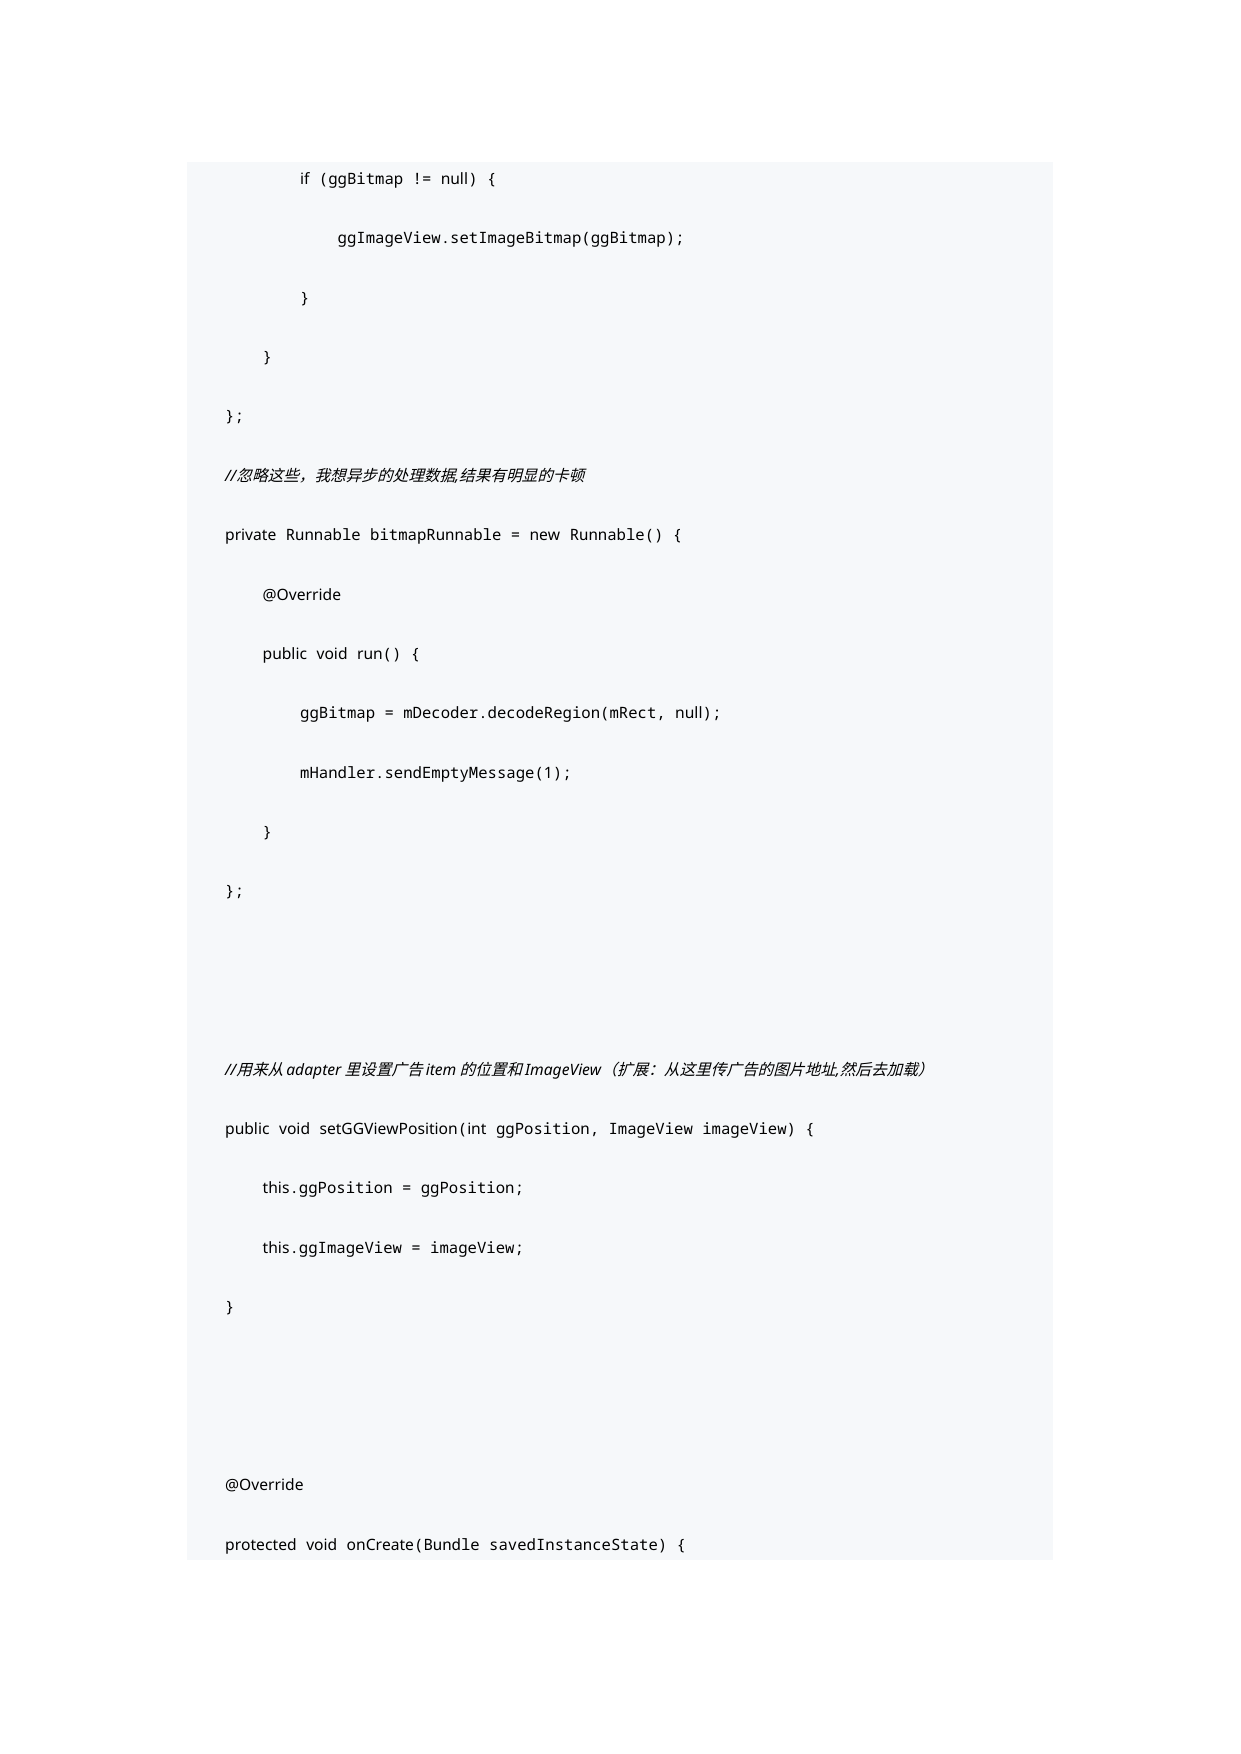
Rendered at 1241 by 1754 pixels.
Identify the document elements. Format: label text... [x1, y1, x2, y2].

text @Override [187, 1468, 1053, 1501]
text private Runnable bitmapRunnable = new Runnable() { [187, 518, 1053, 551]
text protected void onCreate(Bundle savedInstanceState) { [187, 1528, 1053, 1560]
text } [187, 281, 1053, 313]
text if (ggBitmap != null) { [187, 162, 1053, 194]
text //用来从adapter里设置广告item的位置和ImageView（扩展：从这里传广告的图片地址,然后去加载） [187, 1053, 1053, 1085]
text } [187, 815, 1053, 848]
text this.ggImageView = imageView; [187, 1231, 1053, 1263]
text this.ggPosition = ggPosition; [187, 1171, 1053, 1204]
text } [187, 1290, 1053, 1323]
text mHandler.sendEmptyMessage(1); [187, 756, 1053, 788]
text }; [187, 874, 1053, 907]
text }; [187, 399, 1053, 432]
text public void setGGViewPosition(int ggPosition, ImageView imageView) { [187, 1112, 1053, 1144]
text } [187, 340, 1053, 373]
text @Override [187, 578, 1053, 610]
text ggImageView.setImageBitmap(ggBitmap); [187, 221, 1053, 254]
text ggBitmap = mDecoder.decodeRegion(mRect, null); [187, 696, 1053, 729]
text //忽略这些，我想异步的处理数据,结果有明显的卡顿 [187, 459, 1053, 491]
text public void run() { [187, 637, 1053, 669]
